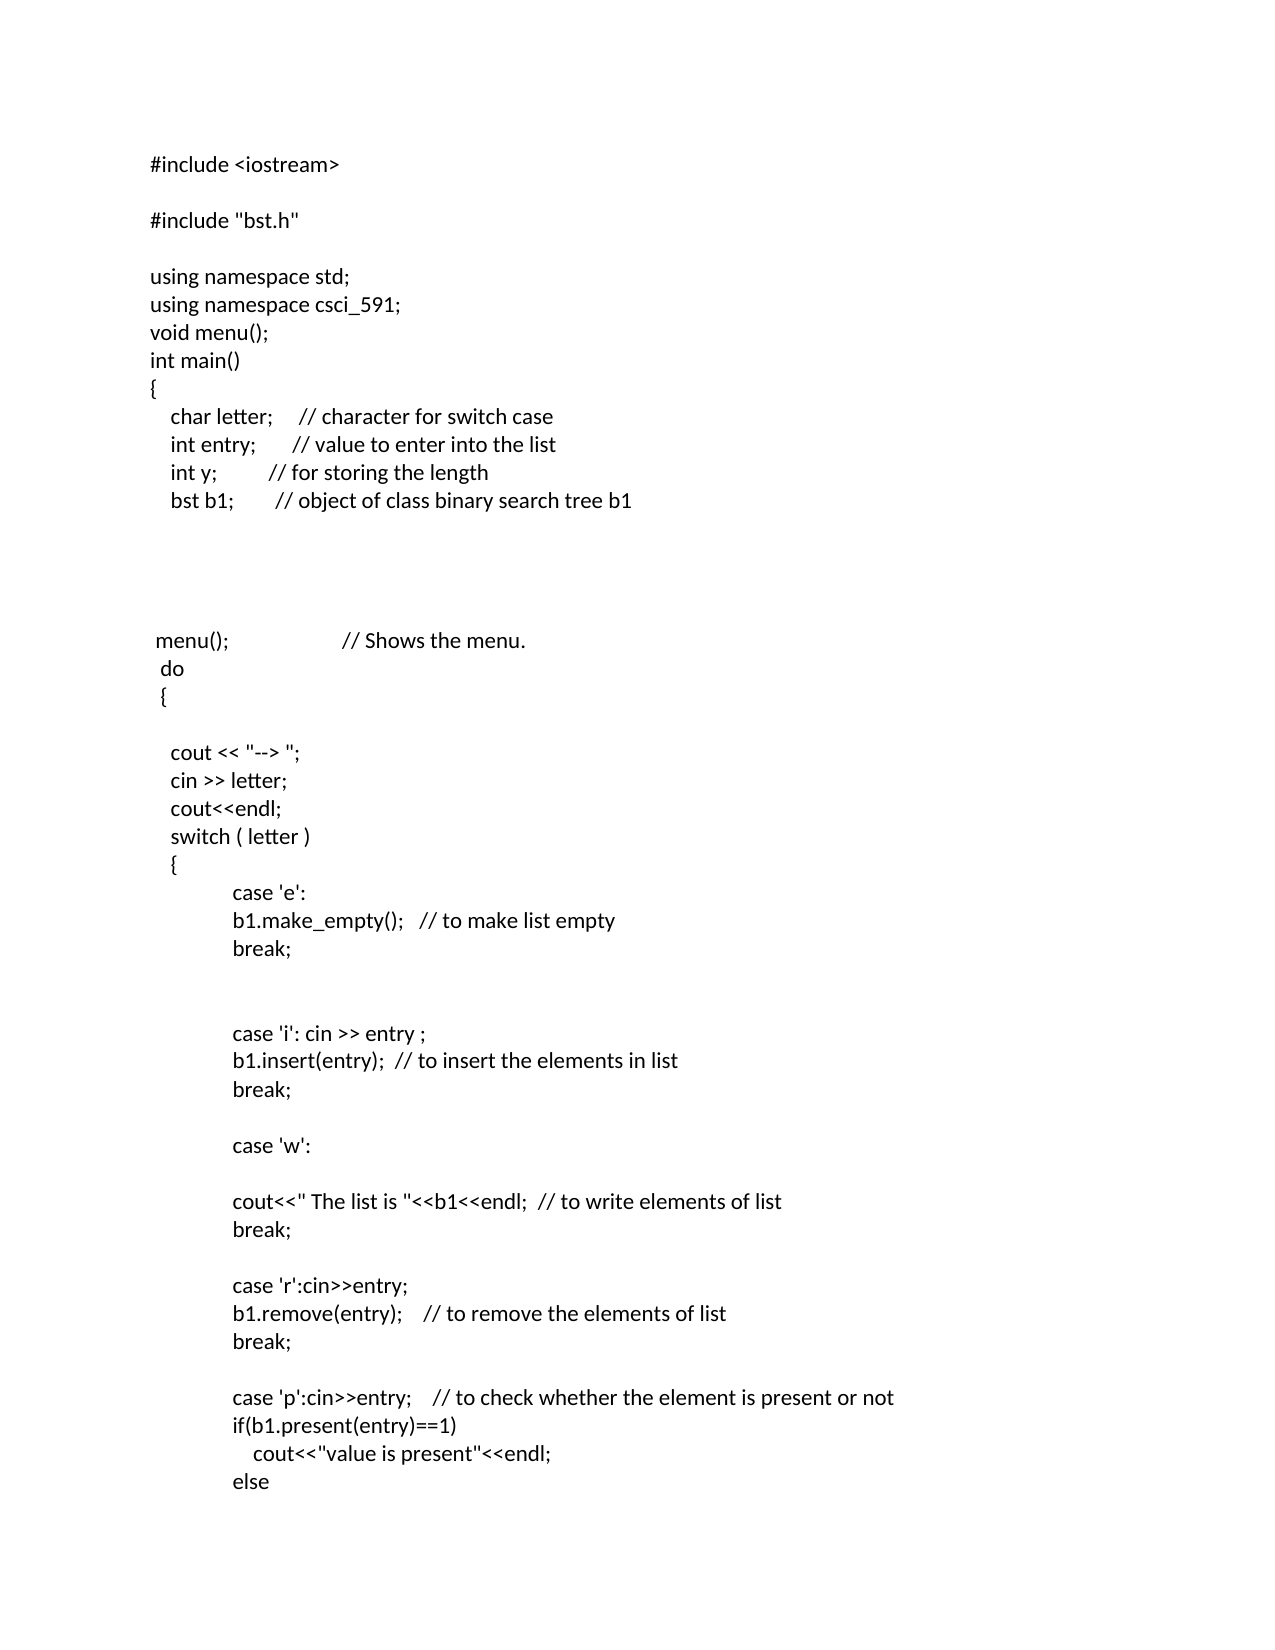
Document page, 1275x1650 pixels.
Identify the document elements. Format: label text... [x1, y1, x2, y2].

text #include <iostream> [150, 150, 1125, 178]
text cout<<"value is present"<<endl; [150, 1439, 1125, 1467]
text case 'r':cin>>entry; [150, 1271, 1125, 1299]
text b1.insert(entry); // to insert the elements in list [150, 1047, 1125, 1075]
text using namespace std; [150, 262, 1125, 290]
text cout<<endl; [150, 794, 1125, 822]
text case 'i': cin >> entry ; [150, 1019, 1125, 1047]
text int main() [150, 346, 1125, 374]
text case 'p':cin>>entry; // to check whether the element is present or not [150, 1383, 1125, 1411]
text #include "bst.h" [150, 206, 1125, 234]
text { [150, 682, 1125, 710]
text if(b1.present(entry)==1) [150, 1411, 1125, 1439]
text int y; // for storing the length [150, 458, 1125, 486]
text menu(); // Shows the menu. [150, 626, 1125, 654]
text char letter; // character for switch case [150, 402, 1125, 430]
text switch ( letter ) [150, 822, 1125, 851]
text else [150, 1467, 1125, 1495]
text void menu(); [150, 318, 1125, 346]
text break; [150, 1215, 1125, 1243]
text { [150, 851, 1125, 878]
text do [150, 654, 1125, 682]
text cin >> letter; [150, 766, 1125, 794]
text break; [150, 1327, 1125, 1355]
text using namespace csci_591; [150, 290, 1125, 318]
text b1.remove(entry); // to remove the elements of list [150, 1299, 1125, 1327]
text cout<<" The list is "<<b1<<endl; // to write elements of list [150, 1187, 1125, 1215]
text case 'e': [150, 878, 1125, 907]
text int entry; // value to enter into the list [150, 430, 1125, 458]
text b1.make_empty(); // to make list empty [150, 907, 1125, 934]
text bst b1; // object of class binary search tree b1 [150, 486, 1125, 514]
text case 'w': [150, 1131, 1125, 1159]
text break; [150, 1075, 1125, 1103]
text { [150, 374, 1125, 402]
text cout << "--> "; [150, 738, 1125, 766]
text break; [150, 934, 1125, 963]
